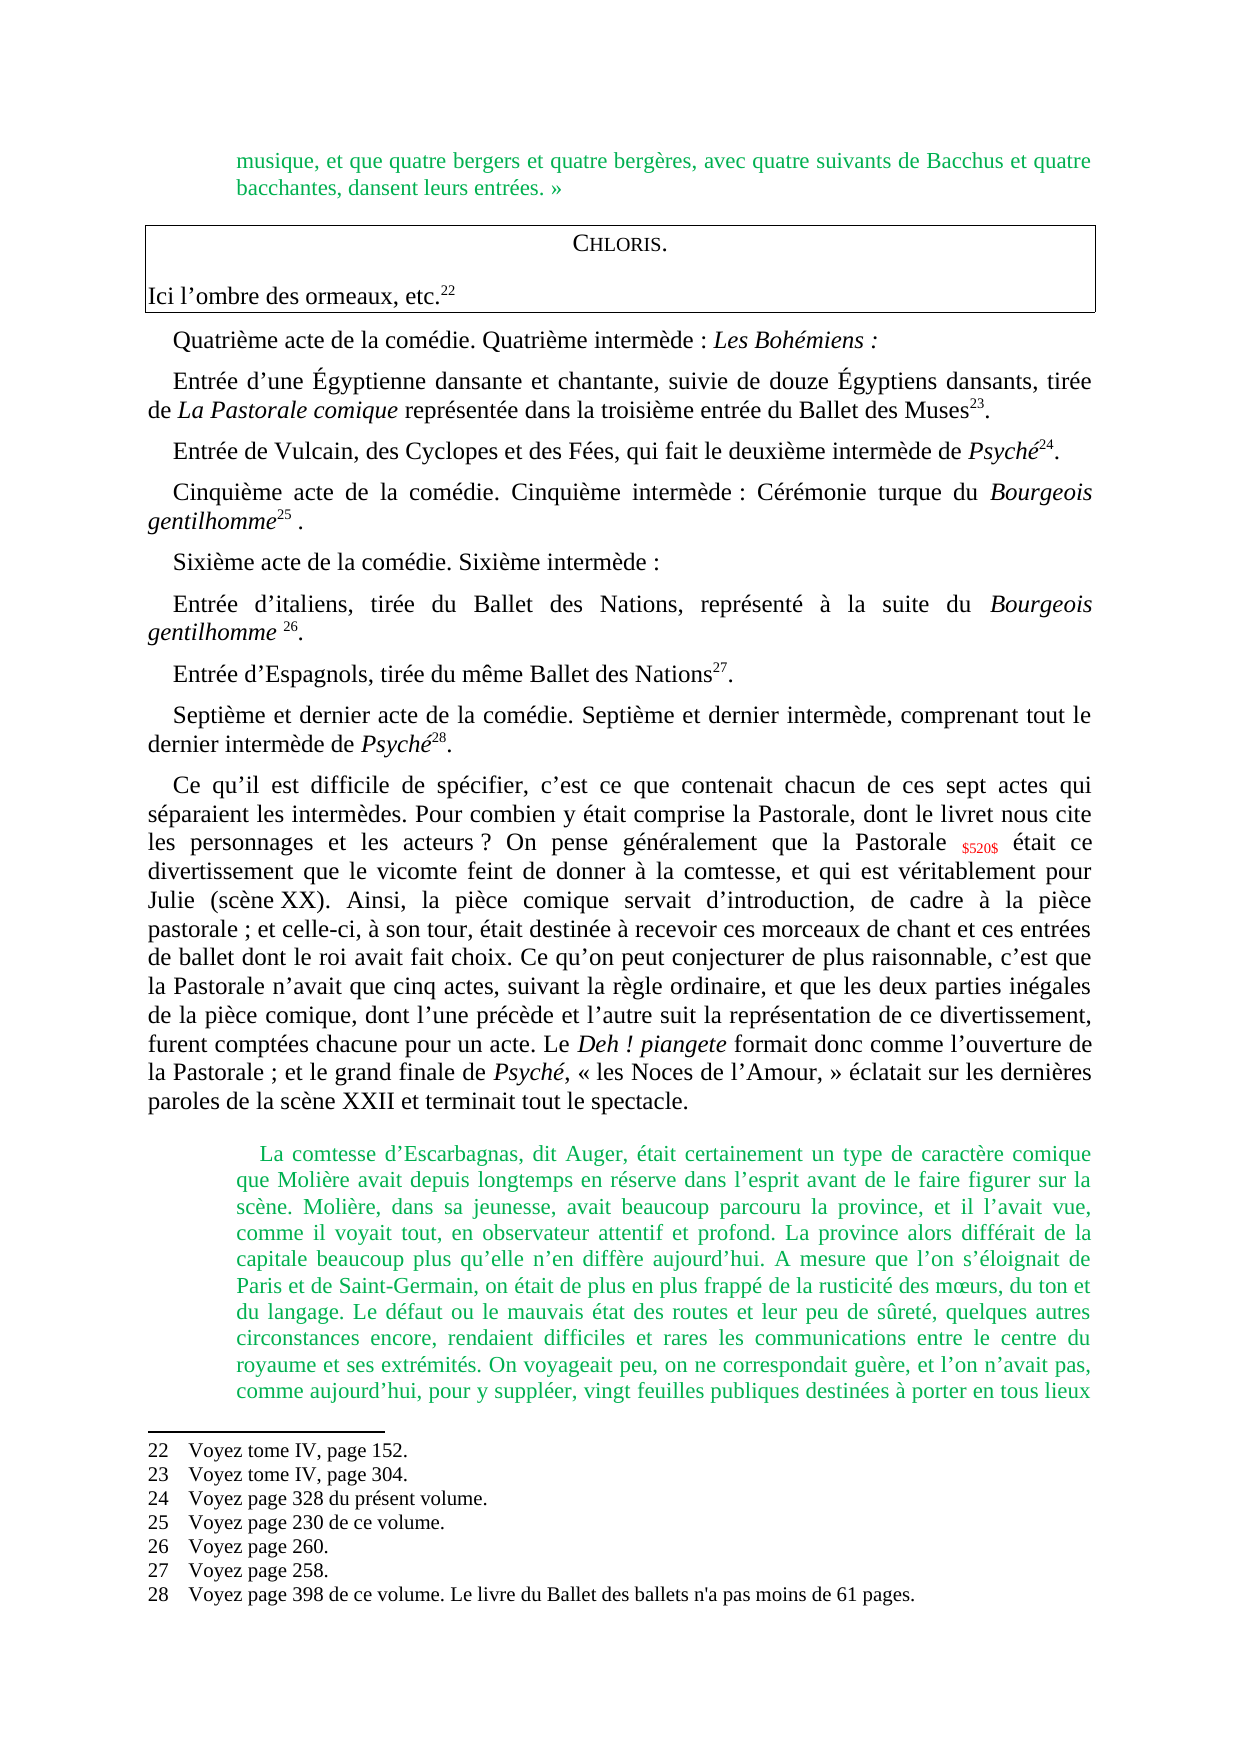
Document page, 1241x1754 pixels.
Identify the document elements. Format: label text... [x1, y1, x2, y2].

text Cinquième acte de la comédie. Cinquième intermède : Cérémonie turque du Bourgeois gentilhomme . [148, 477, 1093, 535]
text Ici l’ombre des ormeaux, etc. [146, 279, 1095, 312]
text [236, 148, 1093, 200]
text Entrée d’Espagnols, tirée du même Ballet des Nations. [148, 659, 1093, 687]
text Septième et dernier acte de la comédie. Septième et dernier intermède, comprenant tout le dernier intermède de Psyché. [148, 700, 1093, 757]
text Entrée de Vulcain, des Cyclopes et des Fées, qui fait le deuxième intermède de Psyché. [148, 436, 1093, 465]
text Chloris. [146, 226, 1095, 256]
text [236, 1140, 1093, 1403]
text Ce qu’il est difficile de spécifier, c’est ce que contenait chacun de ces sept actes qui séparaient les intermèdes. Pour combien y était comprise la Pastorale, dont le livret nous cite les personnages et les acteurs ? On pense généralement que la Pastorale $520$ était ce divertissement que le vicomte feint de donner à la comtesse, et qui est véritablement pour Julie (scène XX). Ainsi, la pièce comique servait d’introduction, de cadre à la pièce pastorale ; et celle-ci, à son tour, était destinée à recevoir ces morceaux de chant et ces entrées de ballet dont le roi avait fait choix. Ce qu’on peut conjecturer de plus raisonnable, c’est que la Pastorale n’avait que cinq actes, suivant la règle ordinaire, et que les deux parties inégales de la pièce comique, dont l’une précède et l’autre suit la représentation de ce divertissement, furent comptées chacune pour un acte. Le Deh ! piangete formait donc comme l’ouverture de la Pastorale ; et le grand finale de Psyché, « les Noces de l’Amour, » éclatait sur les dernières paroles de la scène XXII et terminait tout le spectacle. [148, 770, 1093, 1115]
text Entrée d’italiens, tirée du Ballet des Nations, représenté à la suite du Bourgeois gentilhomme . [148, 589, 1093, 646]
text Sixième acte de la comédie. Sixième intermède : [148, 547, 1093, 576]
text Entrée d’une Égyptienne dansante et chantante, suivie de douze Égyptiens dansants, tirée de La Pastorale comique représentée dans la troisième entrée du Ballet des Muses. [148, 366, 1093, 424]
text Quatrième acte de la comédie. Quatrième intermède : Les Bohémiens : [148, 325, 1093, 354]
